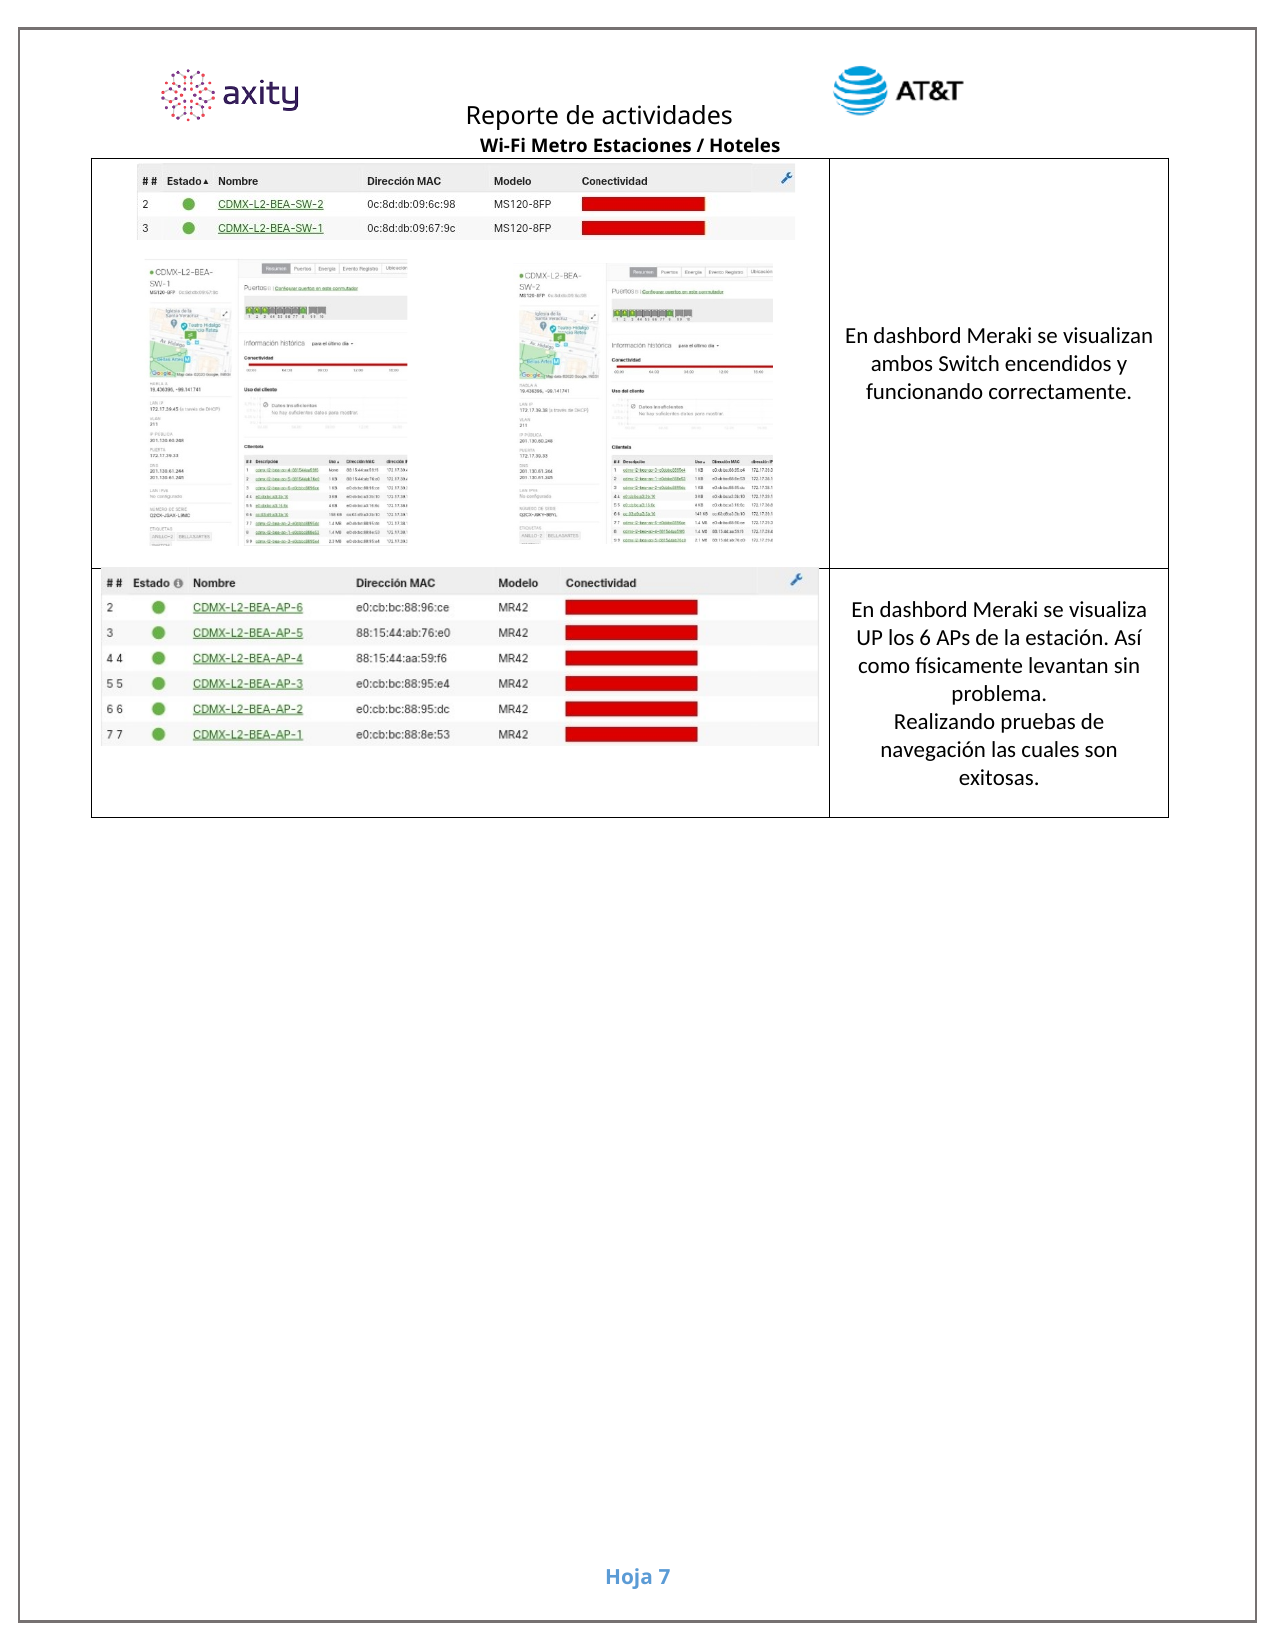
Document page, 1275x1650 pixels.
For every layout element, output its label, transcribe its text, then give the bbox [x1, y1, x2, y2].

picture [144, 258, 408, 546]
picture [100, 567, 820, 746]
picture [136, 163, 795, 240]
table_cell En dashbord Meraki se visualiza UP los 6 APs de la estación. Así como físicamente levantan sin problema. Realizando pruebas de navegación las cuales son exitosas. [830, 569, 1168, 817]
picture [156, 65, 301, 125]
picture [513, 263, 773, 544]
table_cell [92, 159, 829, 567]
picture [825, 59, 973, 125]
table_cell [92, 569, 829, 817]
table_cell En dashbord Meraki se visualizan ambos Switch encendidos y funcionando correctamente. [830, 159, 1168, 567]
